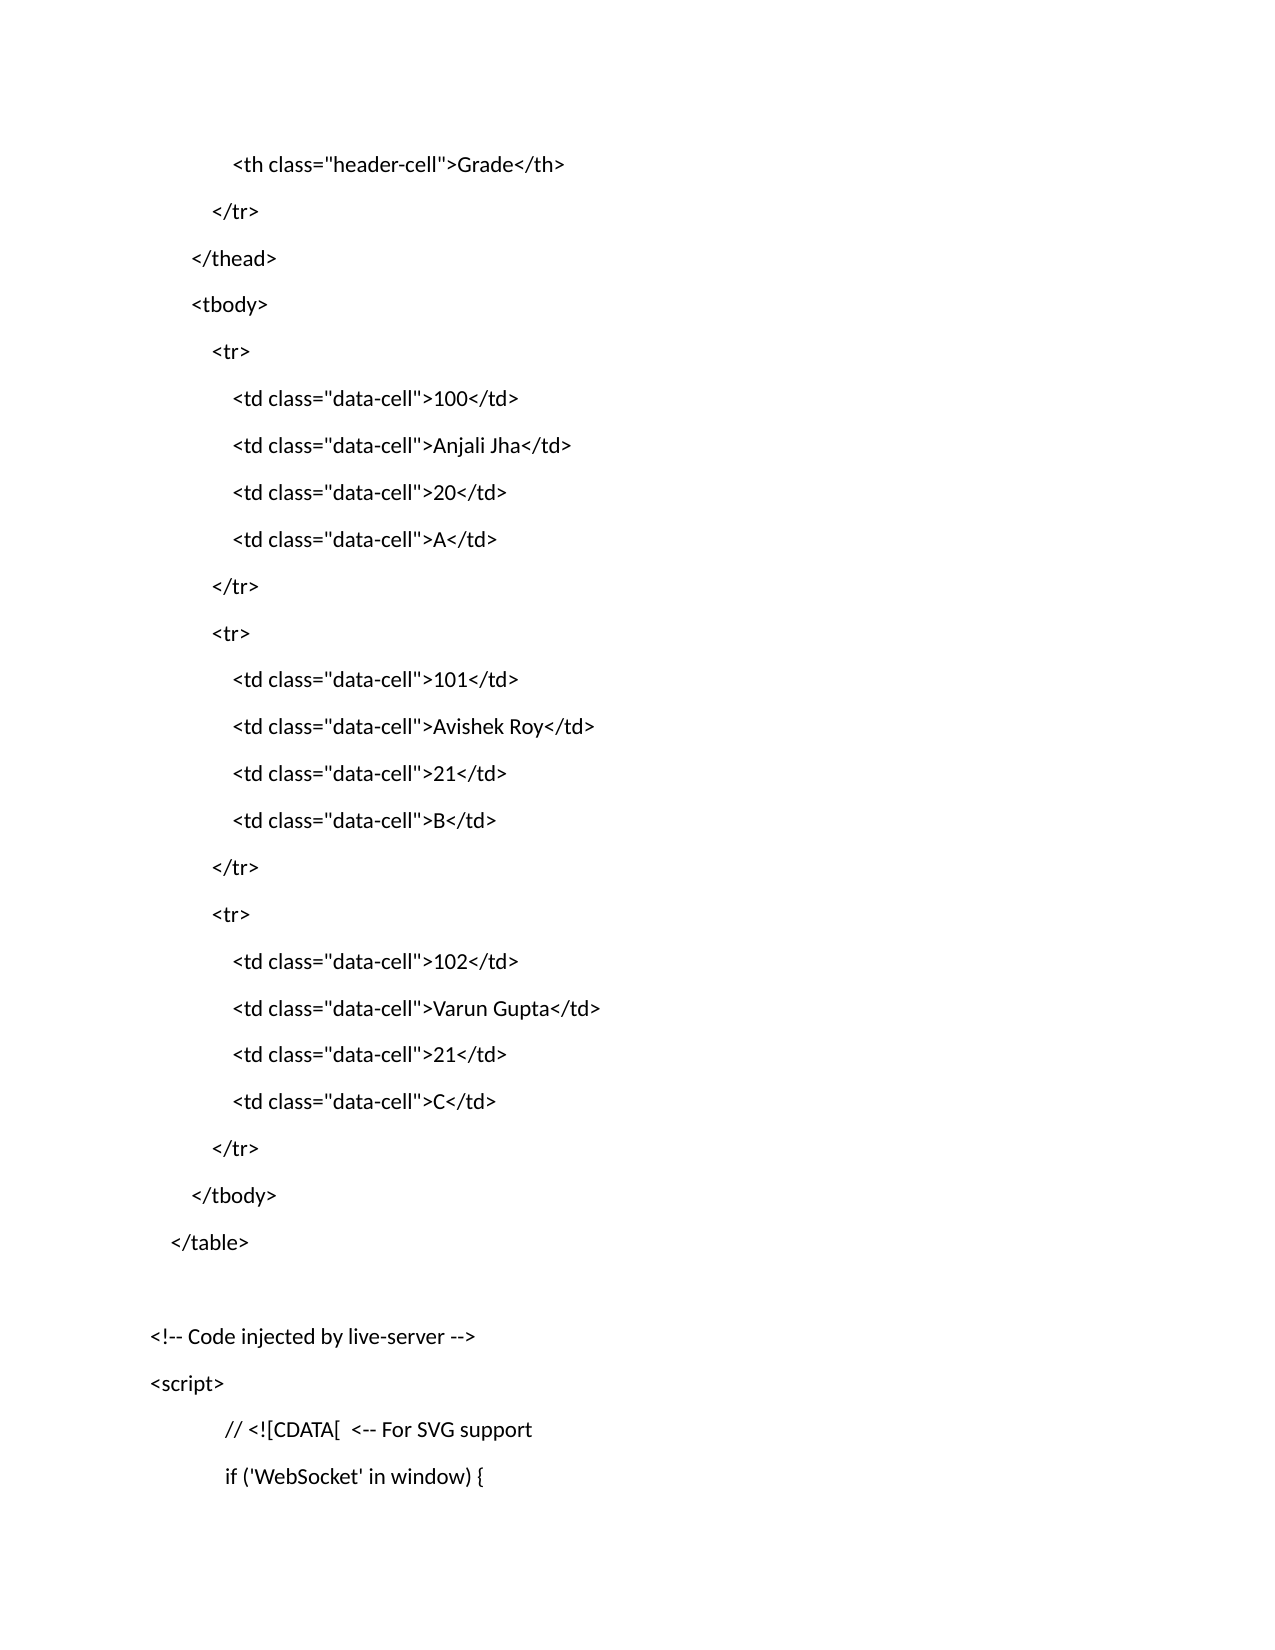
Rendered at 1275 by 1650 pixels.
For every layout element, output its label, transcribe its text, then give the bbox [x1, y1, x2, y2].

text <td class="data-cell">A</td> [150, 525, 1125, 553]
text <th class="header-cell">Grade</th> [150, 150, 1125, 178]
text <td class="data-cell">Anjali Jha</td> [150, 431, 1125, 459]
text <td class="data-cell">Avishek Roy</td> [150, 712, 1125, 741]
text <script> [150, 1369, 1125, 1397]
text <td class="data-cell">Varun Gupta</td> [150, 994, 1125, 1022]
text <td class="data-cell">21</td> [150, 1041, 1125, 1069]
text </tbody> [150, 1181, 1125, 1209]
text <td class="data-cell">21</td> [150, 759, 1125, 787]
text <tr> [150, 619, 1125, 647]
text </thead> [150, 244, 1125, 272]
text <td class="data-cell">102</td> [150, 947, 1125, 975]
text </tr> [150, 853, 1125, 881]
text </tr> [150, 1134, 1125, 1162]
text <!-- Code injected by live-server --> [150, 1322, 1125, 1350]
text <td class="data-cell">20</td> [150, 478, 1125, 506]
text </table> [150, 1228, 1125, 1256]
text </tr> [150, 572, 1125, 600]
text <td class="data-cell">C</td> [150, 1087, 1125, 1116]
text <td class="data-cell">B</td> [150, 806, 1125, 834]
text <td class="data-cell">100</td> [150, 384, 1125, 412]
text </tr> [150, 197, 1125, 225]
text <tr> [150, 900, 1125, 928]
text <td class="data-cell">101</td> [150, 666, 1125, 694]
text // <![CDATA[ <-- For SVG support [150, 1416, 1125, 1444]
text if ('WebSocket' in window) { [150, 1462, 1125, 1491]
text <tbody> [150, 291, 1125, 319]
text <tr> [150, 337, 1125, 366]
